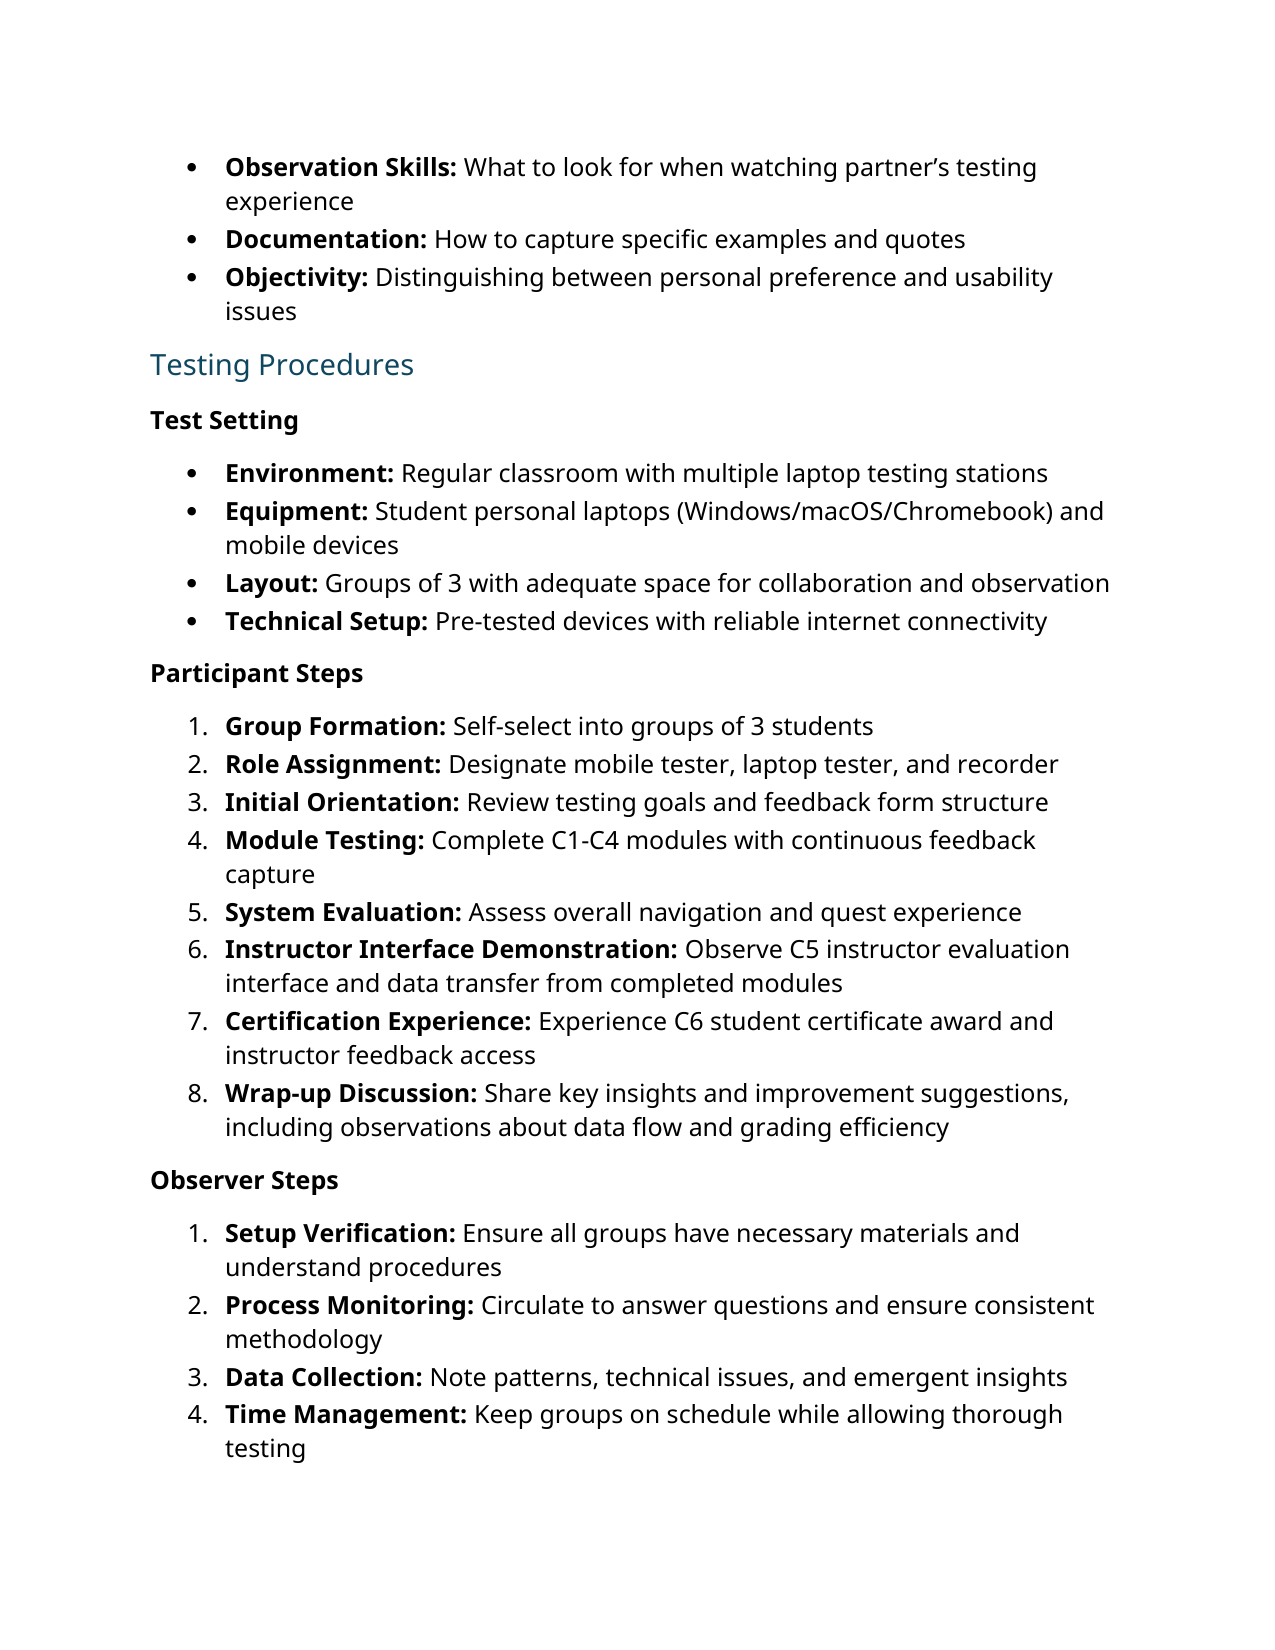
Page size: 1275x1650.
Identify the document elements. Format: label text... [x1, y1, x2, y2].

text Test Setting [150, 403, 1125, 437]
list Group Formation: Self-select into groups of 3 students [187, 709, 1125, 743]
list Role Assignment: Designate mobile tester, laptop tester, and recorder [187, 747, 1125, 781]
list Layout: Groups of 3 with adequate space for collaboration and observation [187, 565, 1125, 599]
list Process Monitoring: Circulate to answer questions and ensure consistent methodology [187, 1287, 1125, 1355]
list Environment: Regular classroom with multiple laptop testing stations [187, 456, 1125, 490]
list Documentation: How to capture specific examples and quotes [187, 222, 1125, 256]
list Equipment: Student personal laptops (Windows/macOS/Chromebook) and mobile devices [187, 493, 1125, 562]
text Observer Steps [150, 1163, 1125, 1197]
list Observation Skills: What to look for when watching partner’s testing experience [187, 150, 1125, 218]
list Initial Orientation: Review testing goals and feedback form structure [187, 784, 1125, 818]
list Module Testing: Complete C1-C4 modules with continuous feedback capture [187, 822, 1125, 890]
list Objectivity: Distinguishing between personal preference and usability issues [187, 260, 1125, 328]
list Setup Verification: Ensure all groups have necessary materials and understand procedures [187, 1215, 1125, 1283]
subtitle Testing Procedures [150, 344, 1125, 384]
text Participant Steps [150, 656, 1125, 690]
list Instructor Interface Demonstration: Observe C5 instructor evaluation interface and data transfer from completed modules [187, 932, 1125, 1000]
list Technical Setup: Pre-tested devices with reliable internet connectivity [187, 603, 1125, 637]
list Data Collection: Note patterns, technical issues, and emergent insights [187, 1359, 1125, 1393]
list Wrap-up Discussion: Share key insights and improvement suggestions, including observations about data flow and grading efficiency [187, 1076, 1125, 1144]
list Certification Experience: Experience C6 student certificate award and instructor feedback access [187, 1004, 1125, 1072]
list Time Management: Keep groups on schedule while allowing thorough testing [187, 1397, 1125, 1465]
list System Evaluation: Assess overall navigation and quest experience [187, 894, 1125, 928]
